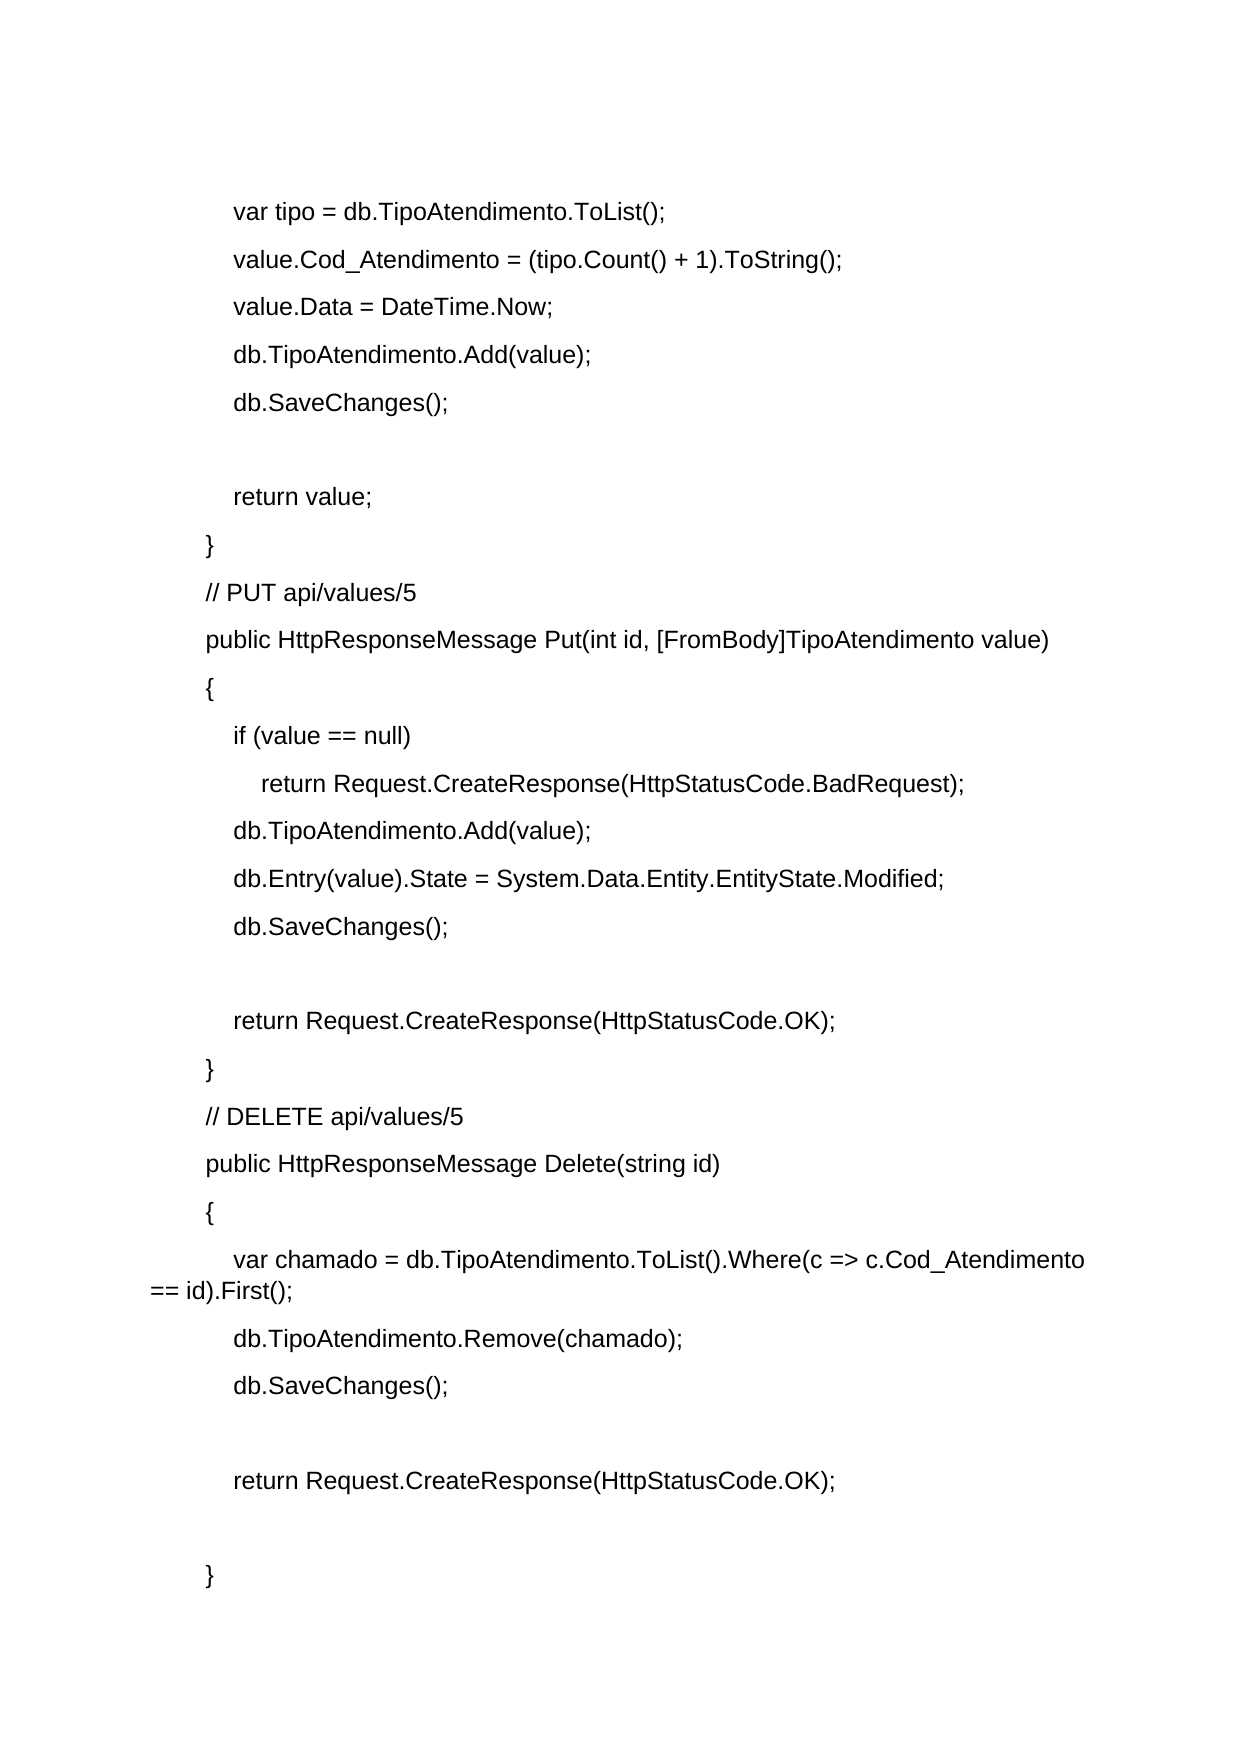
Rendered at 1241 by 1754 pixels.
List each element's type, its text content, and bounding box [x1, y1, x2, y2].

text var tipo = db.TipoAtendimento.ToList(); [150, 197, 1090, 226]
text db.TipoAtendimento.Add(value); [150, 816, 1090, 845]
text db.TipoAtendimento.Remove(chamado); [150, 1323, 1090, 1352]
text public HttpResponseMessage Put(int id, [FromBody]TipoAtendimento value) [150, 625, 1090, 654]
text { [150, 673, 1090, 702]
text return Request.CreateResponse(HttpStatusCode.OK); [150, 1466, 1090, 1494]
text return Request.CreateResponse(HttpStatusCode.OK); [150, 1006, 1090, 1035]
text // DELETE api/values/5 [150, 1102, 1090, 1130]
text db.TipoAtendimento.Add(value); [150, 340, 1090, 369]
text public HttpResponseMessage Delete(string id) [150, 1149, 1090, 1178]
text db.SaveChanges(); [150, 388, 1090, 416]
text value.Data = DateTime.Now; [150, 292, 1090, 321]
text if (value == null) [150, 721, 1090, 749]
text value.Cod_Atendimento = (tipo.Count() + 1).ToString(); [150, 244, 1090, 273]
text { [150, 1197, 1090, 1226]
text } [150, 1054, 1090, 1083]
text db.SaveChanges(); [150, 912, 1090, 940]
text } [150, 530, 1090, 559]
text db.Entry(value).State = System.Data.Entity.EntityState.Modified; [150, 864, 1090, 893]
text var chamado = db.TipoAtendimento.ToList().Where(c => c.Cod_Atendimento == id).First(); [150, 1245, 1090, 1304]
text } [150, 1560, 1090, 1589]
text return Request.CreateResponse(HttpStatusCode.BadRequest); [150, 768, 1090, 797]
text db.SaveChanges(); [150, 1371, 1090, 1400]
text return value; [150, 482, 1090, 511]
text // PUT api/values/5 [150, 578, 1090, 606]
